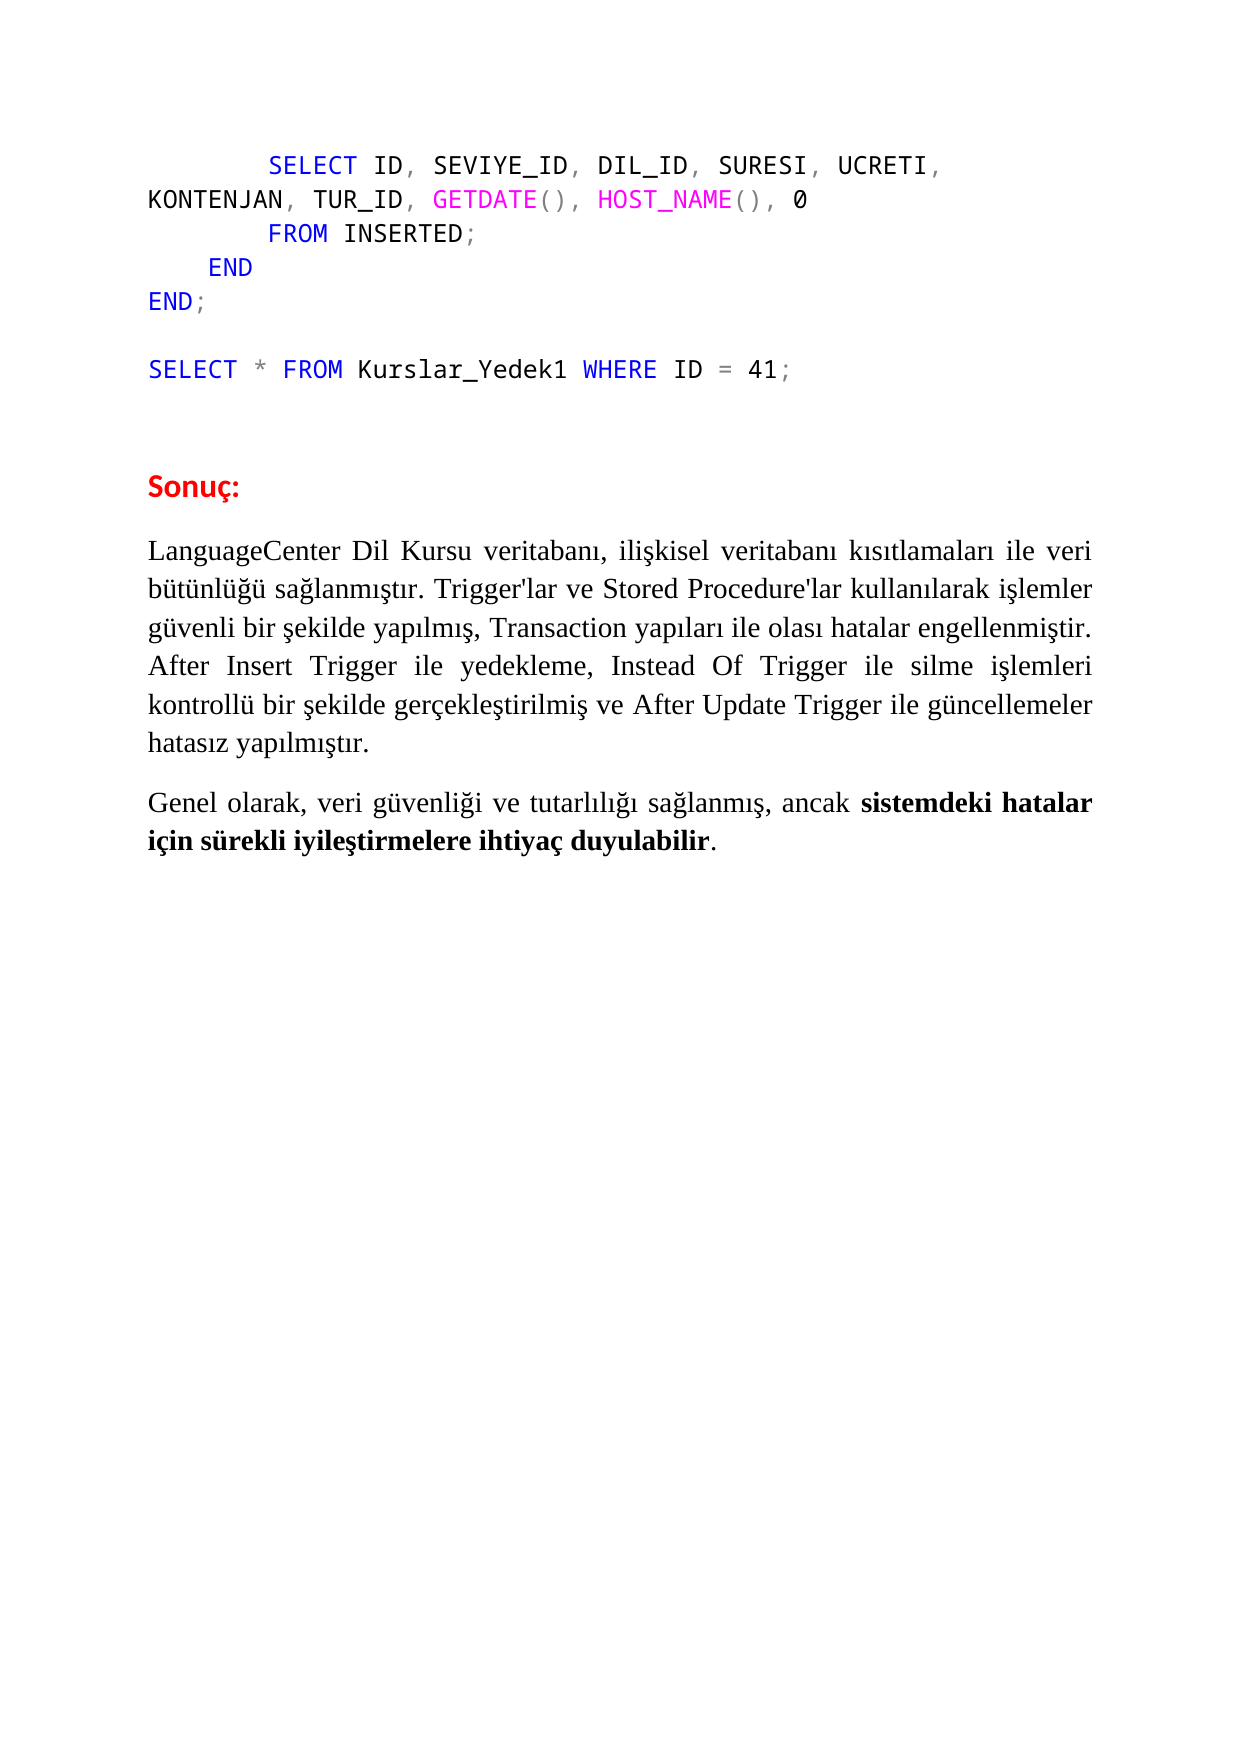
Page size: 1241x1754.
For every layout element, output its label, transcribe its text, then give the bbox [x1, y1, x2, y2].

text END; [148, 284, 1093, 318]
text FROM INSERTED; [148, 216, 1093, 250]
text Genel olarak, veri güvenliği ve tutarlılığı sağlanmış, ancak sistemdeki hatalar için sürekli iyileştirmelere ihtiyaç duyulabilir. [148, 785, 1093, 857]
text END [148, 250, 1093, 284]
text Sonuç: [148, 465, 1093, 506]
text SELECT * FROM Kurslar_Yedek1 WHERE ID = 41; [148, 352, 1093, 386]
text LanguageCenter Dil Kursu veritabanı, ilişkisel veritabanı kısıtlamaları ile veri bütünlüğü sağlanmıştır. Trigger'lar ve Stored Procedure'lar kullanılarak işlemler güvenli bir şekilde yapılmış, Transaction yapıları ile olası hatalar engellenmiştir. After Insert Trigger ile yedekleme, Instead Of Trigger ile silme işlemleri kontrollü bir şekilde gerçekleştirilmiş ve After Update Trigger ile güncellemeler hatasız yapılmıştır. [148, 533, 1093, 759]
text SELECT ID, SEVIYE_ID, DIL_ID, SURESI, UCRETI, KONTENJAN, TUR_ID, GETDATE(), HOST_NAME(), 0 [148, 148, 1093, 216]
